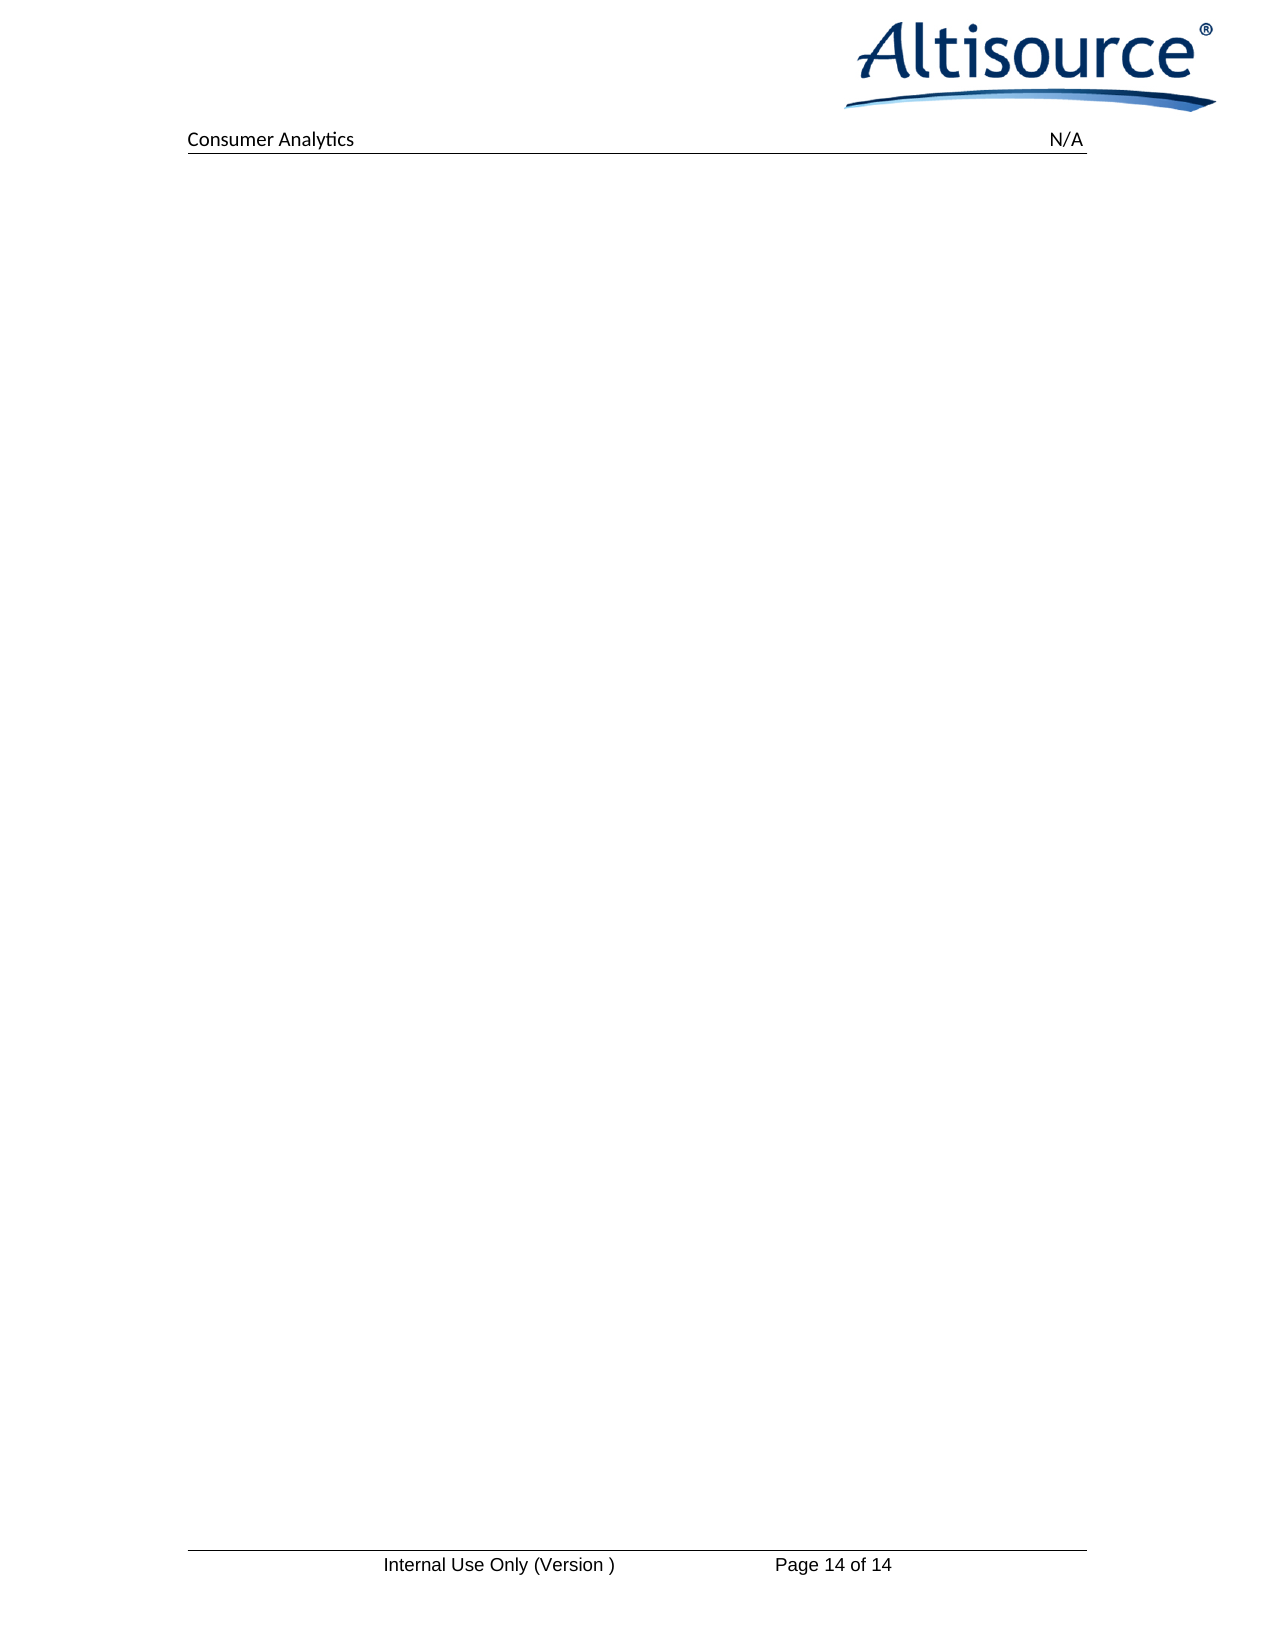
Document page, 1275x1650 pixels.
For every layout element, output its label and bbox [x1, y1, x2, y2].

picture [843, 13, 1217, 117]
